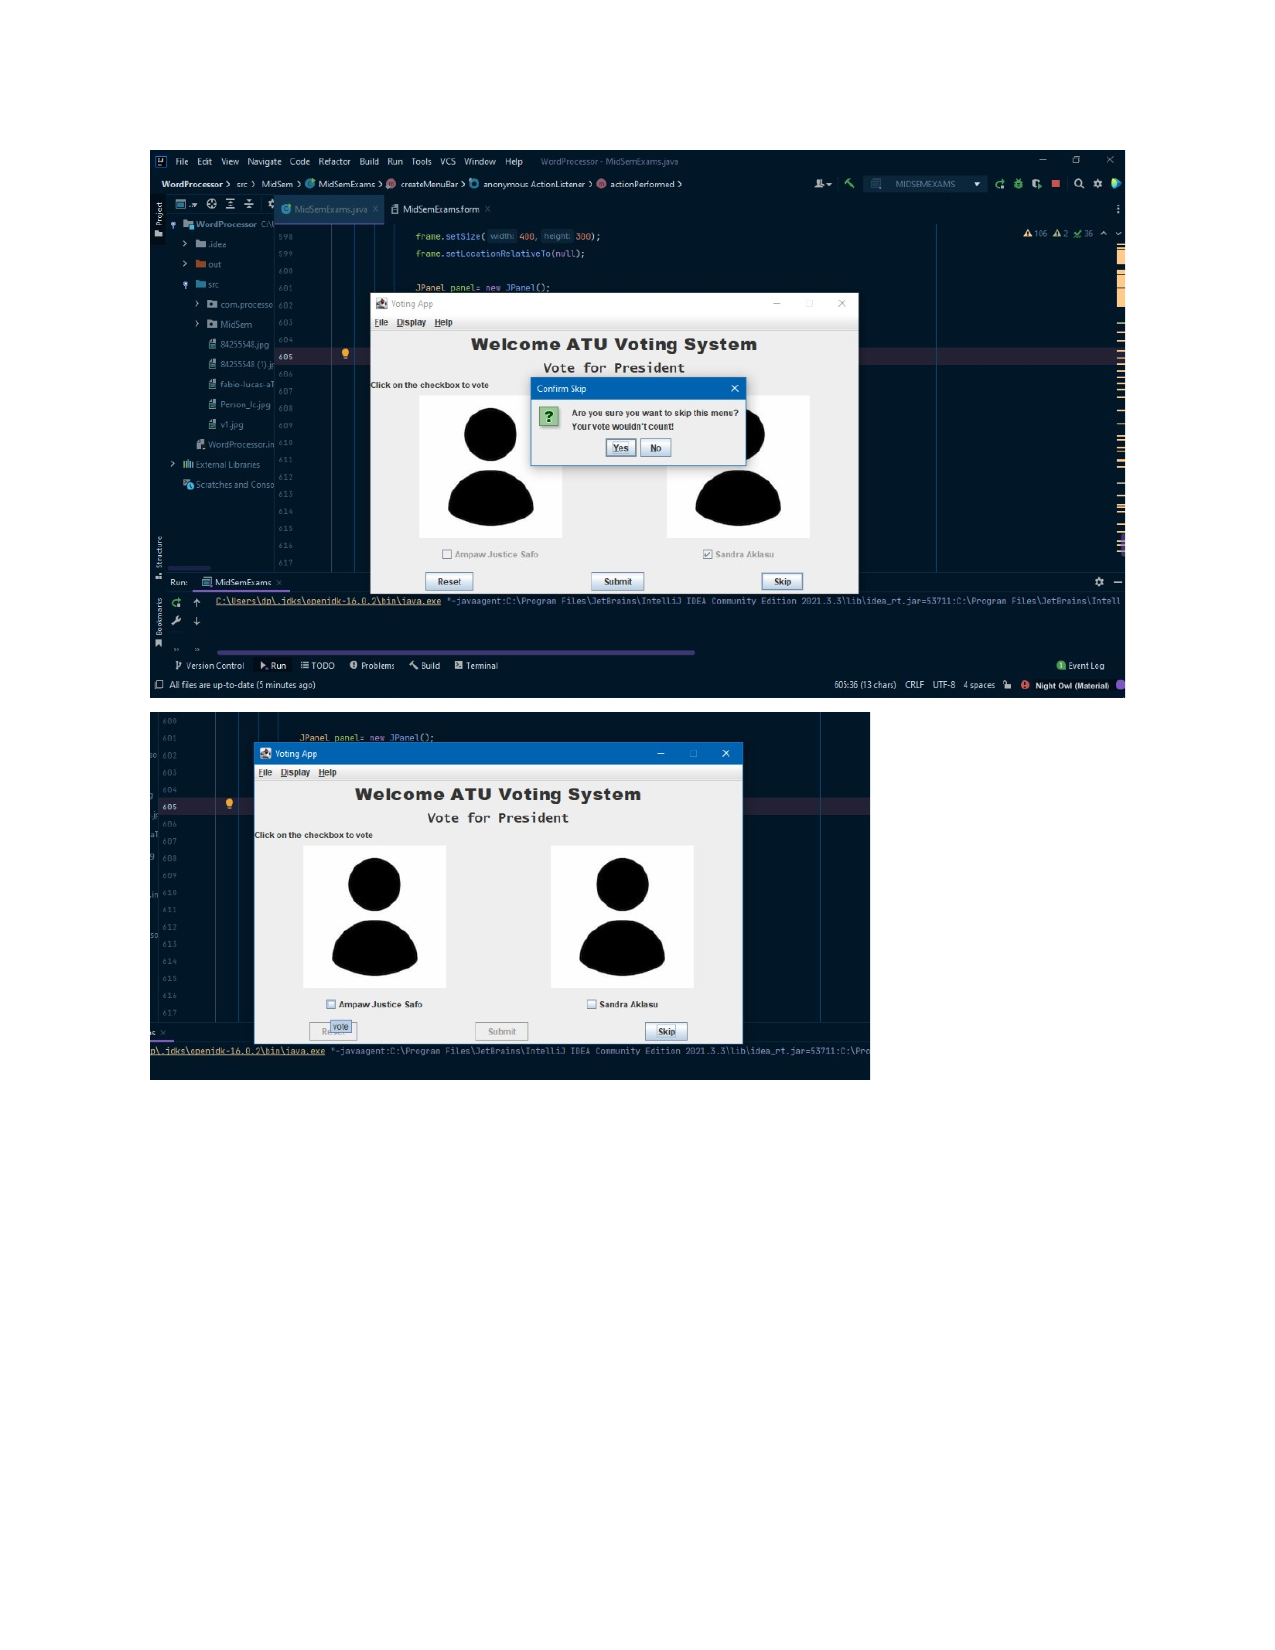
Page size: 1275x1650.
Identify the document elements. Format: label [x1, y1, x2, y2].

picture [150, 150, 1125, 698]
picture [150, 712, 871, 1080]
